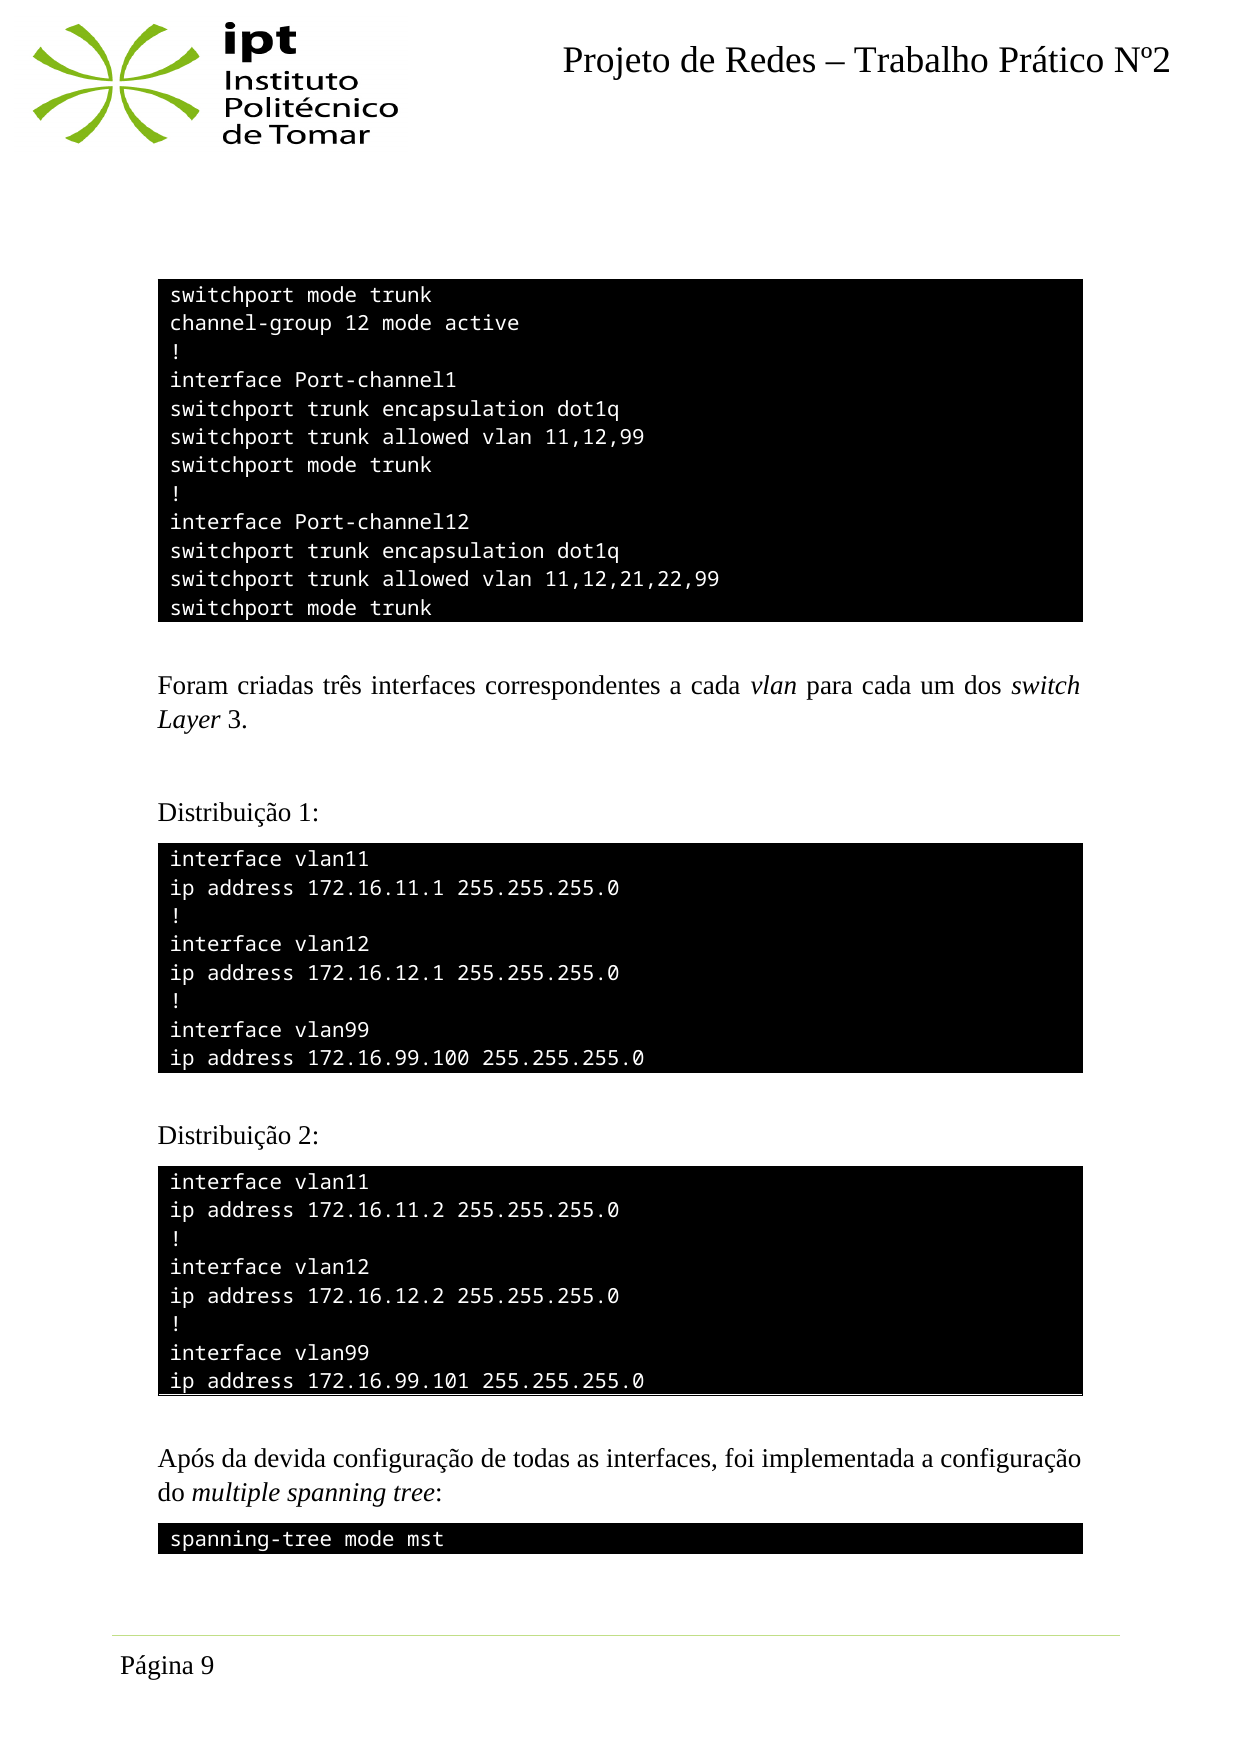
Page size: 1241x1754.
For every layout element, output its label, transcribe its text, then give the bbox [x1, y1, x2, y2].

picture [14, 12, 408, 156]
table_header interface vlan11 ip address 172.16.11.2 255.255.255.0 ! interface vlan12 ip address 172.16.12.2 255.255.255.0 ! interface vlan99 ip address 172.16.99.101 255.255.255.0 [159, 1167, 1082, 1394]
table_header interface vlan11 ip address 172.16.11.1 255.255.255.0 ! interface vlan12 ip address 172.16.12.1 255.255.255.0 ! interface vlan99 ip address 172.16.99.100 255.255.255.0 [159, 844, 1082, 1072]
text Distribuição 1: [157, 796, 1083, 828]
text Distribuição 2: [157, 1119, 1083, 1151]
text Foram criadas três interfaces correspondentes a cada vlan para cada um dos switch Layer 3. [157, 669, 1083, 734]
text Após da devida configuração de todas as interfaces, foi implementada a configuração do multiple spanning tree: [157, 1442, 1083, 1508]
